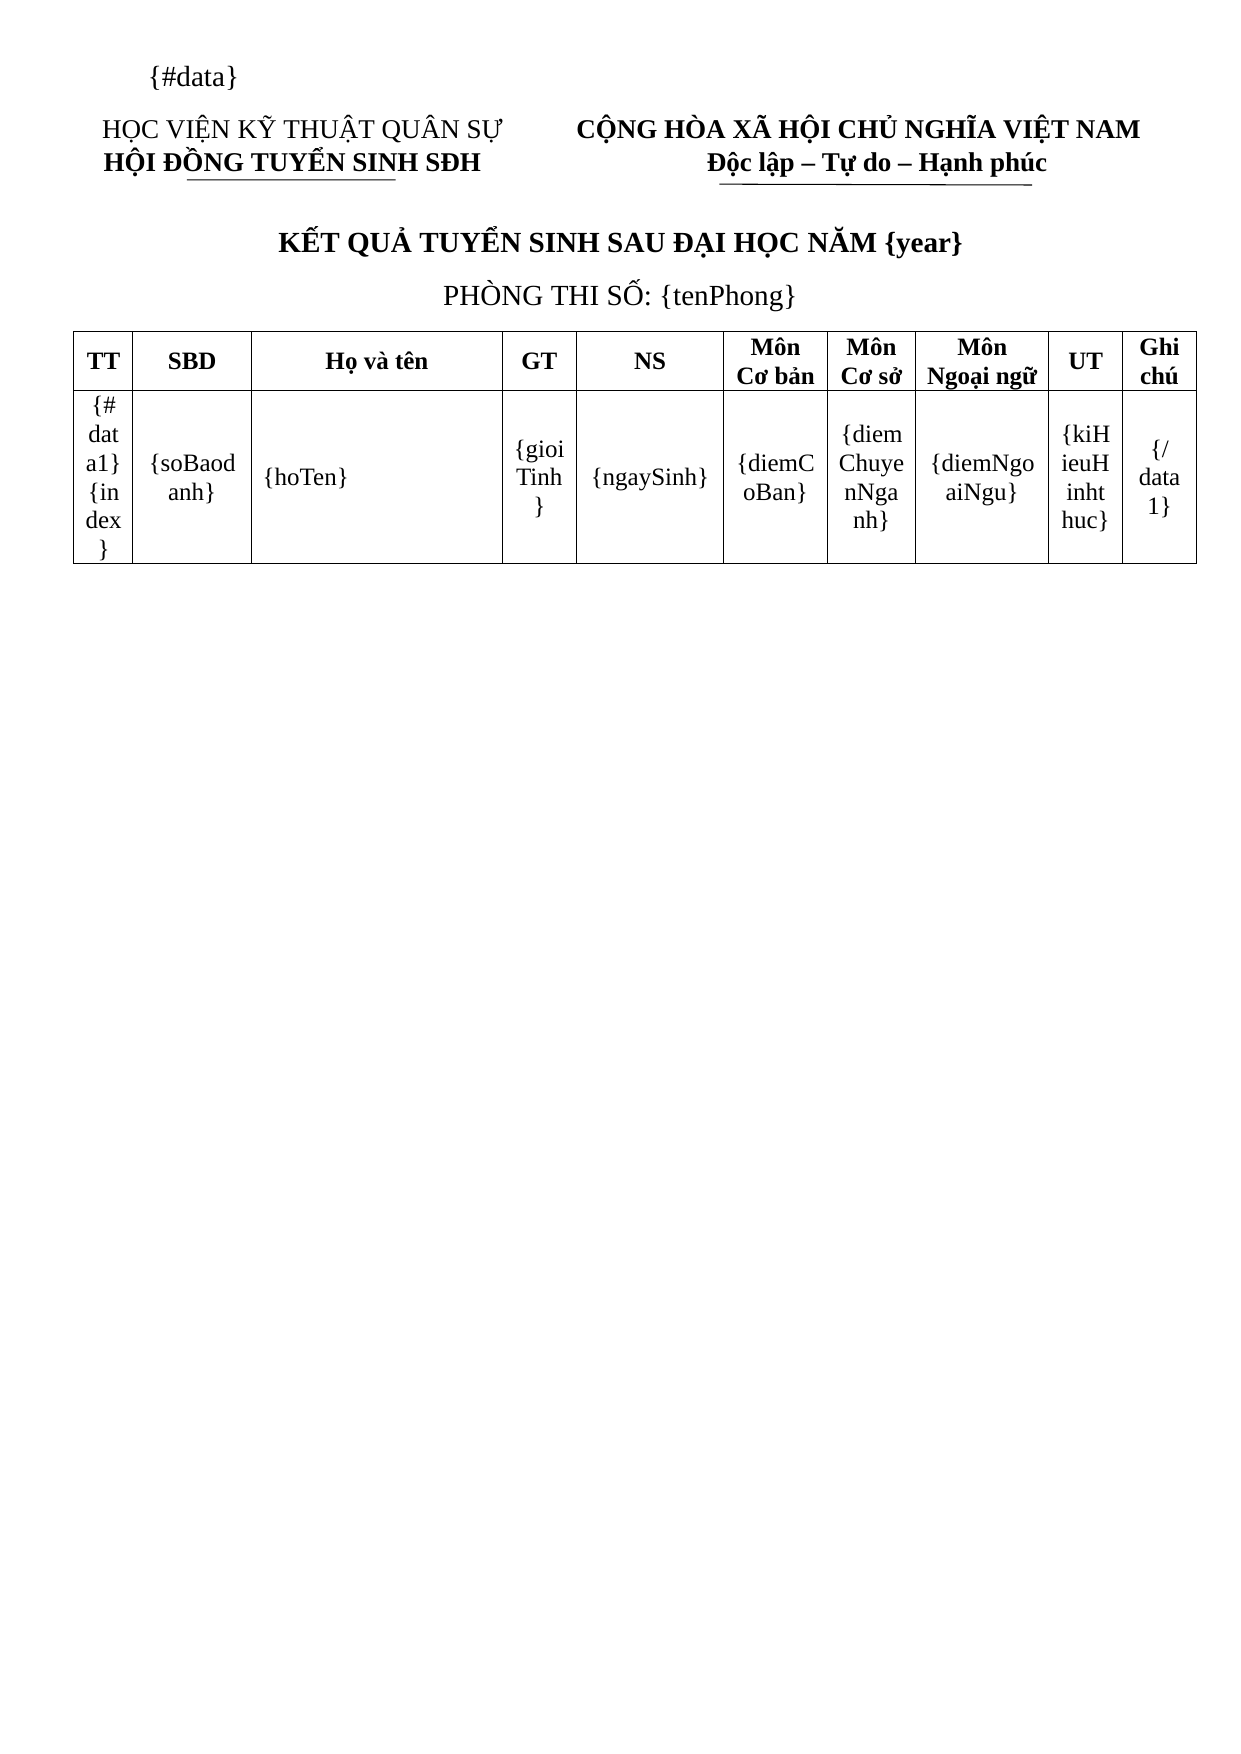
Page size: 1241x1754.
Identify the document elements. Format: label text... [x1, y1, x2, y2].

table_header Môn Ngoại ngữ [916, 332, 1048, 389]
table_header TT [74, 332, 132, 389]
table_header UT [1049, 332, 1122, 389]
text HỌC VIỆN KỸ THUẬT QUÂN SỰ CỘNG HÒA XÃ HỘI CHỦ NGHĨA VIỆT NAM [102, 112, 1196, 145]
table_cell {#data1}{index} [74, 391, 132, 563]
table_cell {diemChuyenNganh} [828, 391, 915, 563]
text PHÒNG THI SỐ: {tenPhong} [148, 278, 1092, 312]
table_cell {diemCoBan} [724, 391, 827, 563]
table_header Ghi chú [1123, 332, 1196, 389]
table_header Môn Cơ sở [828, 332, 915, 389]
table_cell {/data1} [1123, 391, 1196, 563]
table_cell {ngaySinh} [577, 391, 723, 563]
table_cell {hoTen} [252, 391, 502, 563]
table_header Môn Cơ bản [724, 332, 827, 389]
table_cell {diemNgoaiNgu} [916, 391, 1048, 563]
table_header SBD [133, 332, 251, 389]
text HỘI ĐỒNG TUYỂN SINH SĐH Độc lập – Tự do – Hạnh phúc [103, 145, 1196, 178]
table_cell {soBaodanh} [133, 391, 251, 563]
table_cell {kiHieuHinhthuc} [1049, 391, 1122, 563]
text {#data} [148, 59, 1196, 93]
table_header NS [577, 332, 723, 389]
table_header GT [503, 332, 576, 389]
table_cell {gioiTinh} [503, 391, 576, 563]
text KẾT QUẢ TUYỂN SINH SAU ĐẠI HỌC NĂM {year} [148, 225, 1092, 259]
table_header Họ và tên [252, 332, 502, 389]
